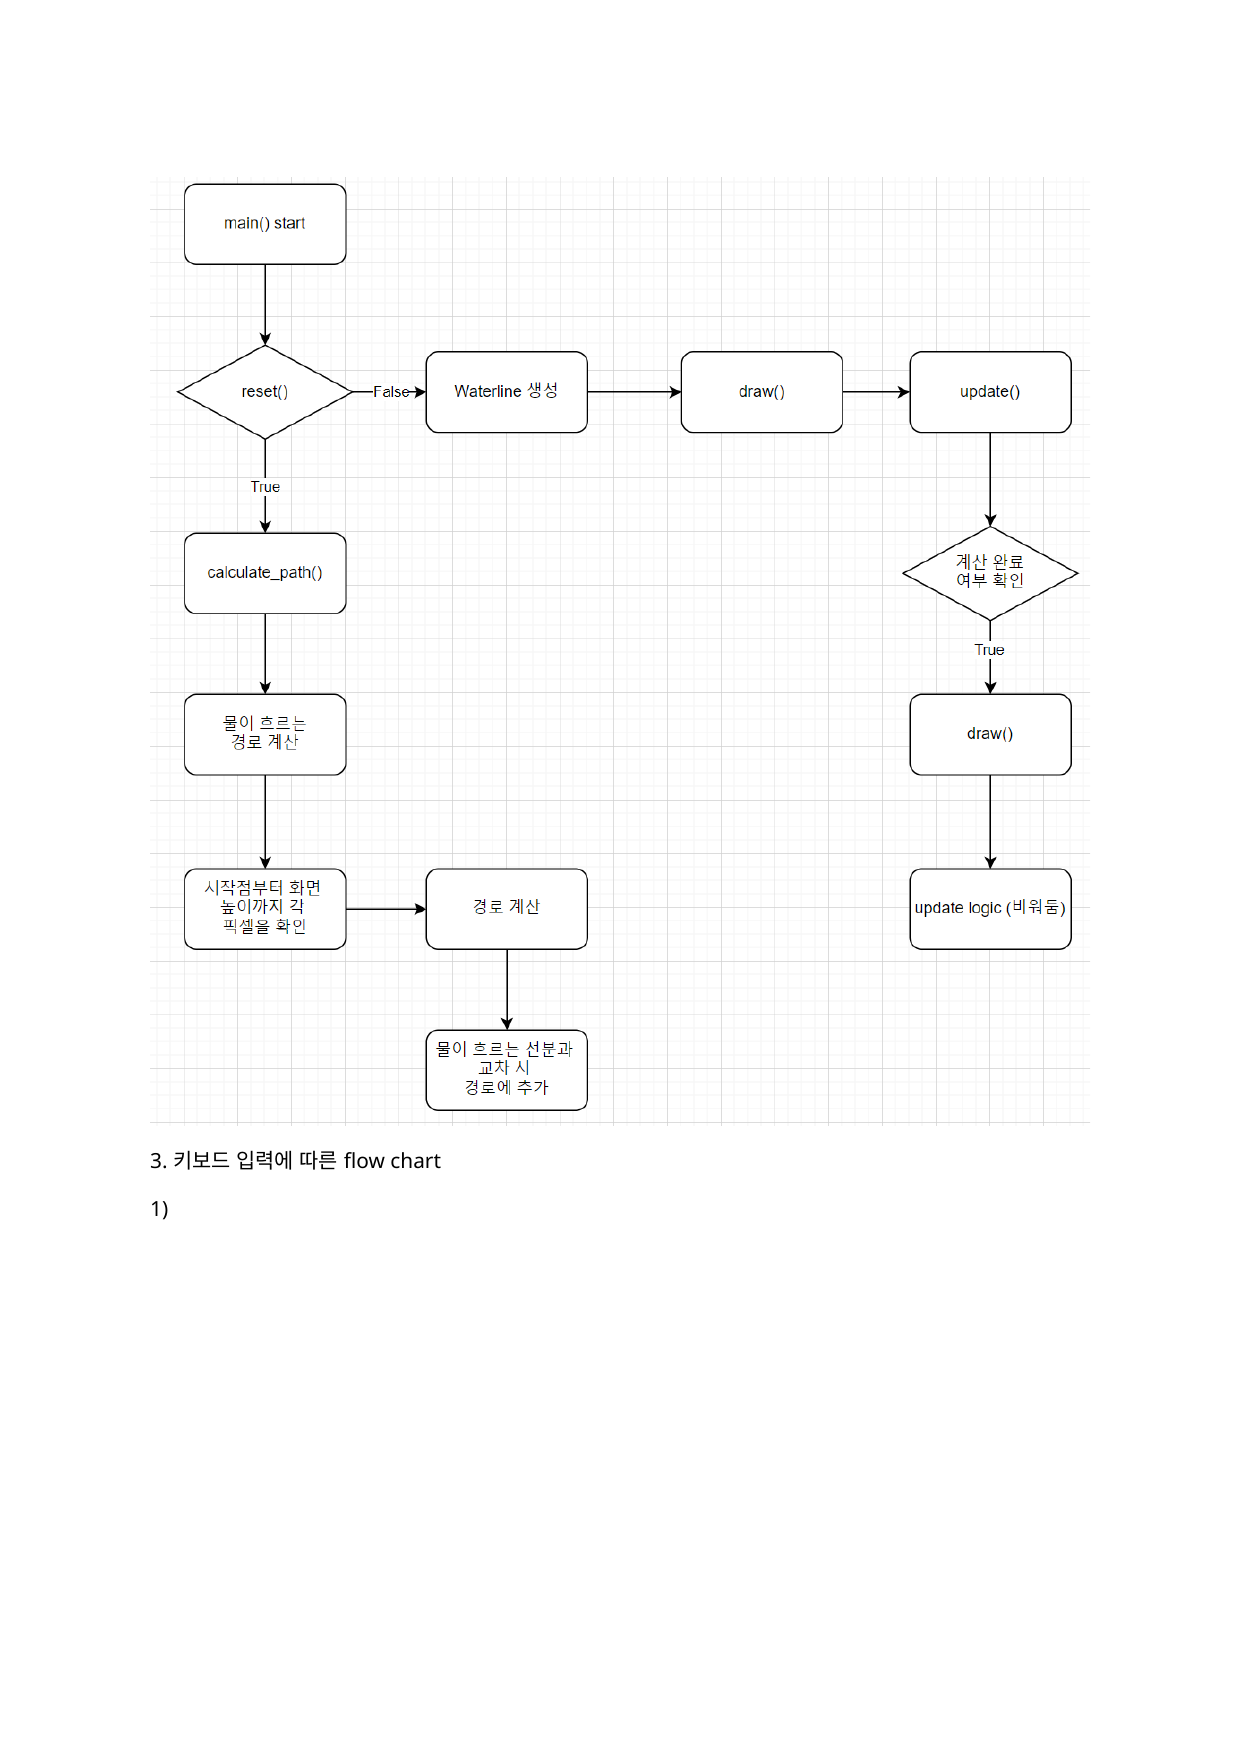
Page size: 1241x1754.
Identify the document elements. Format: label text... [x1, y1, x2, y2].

text 1) [150, 1194, 1090, 1222]
text 3. 키보드 입력에 따른 flow chart [150, 1144, 1090, 1174]
picture [150, 177, 1091, 1126]
